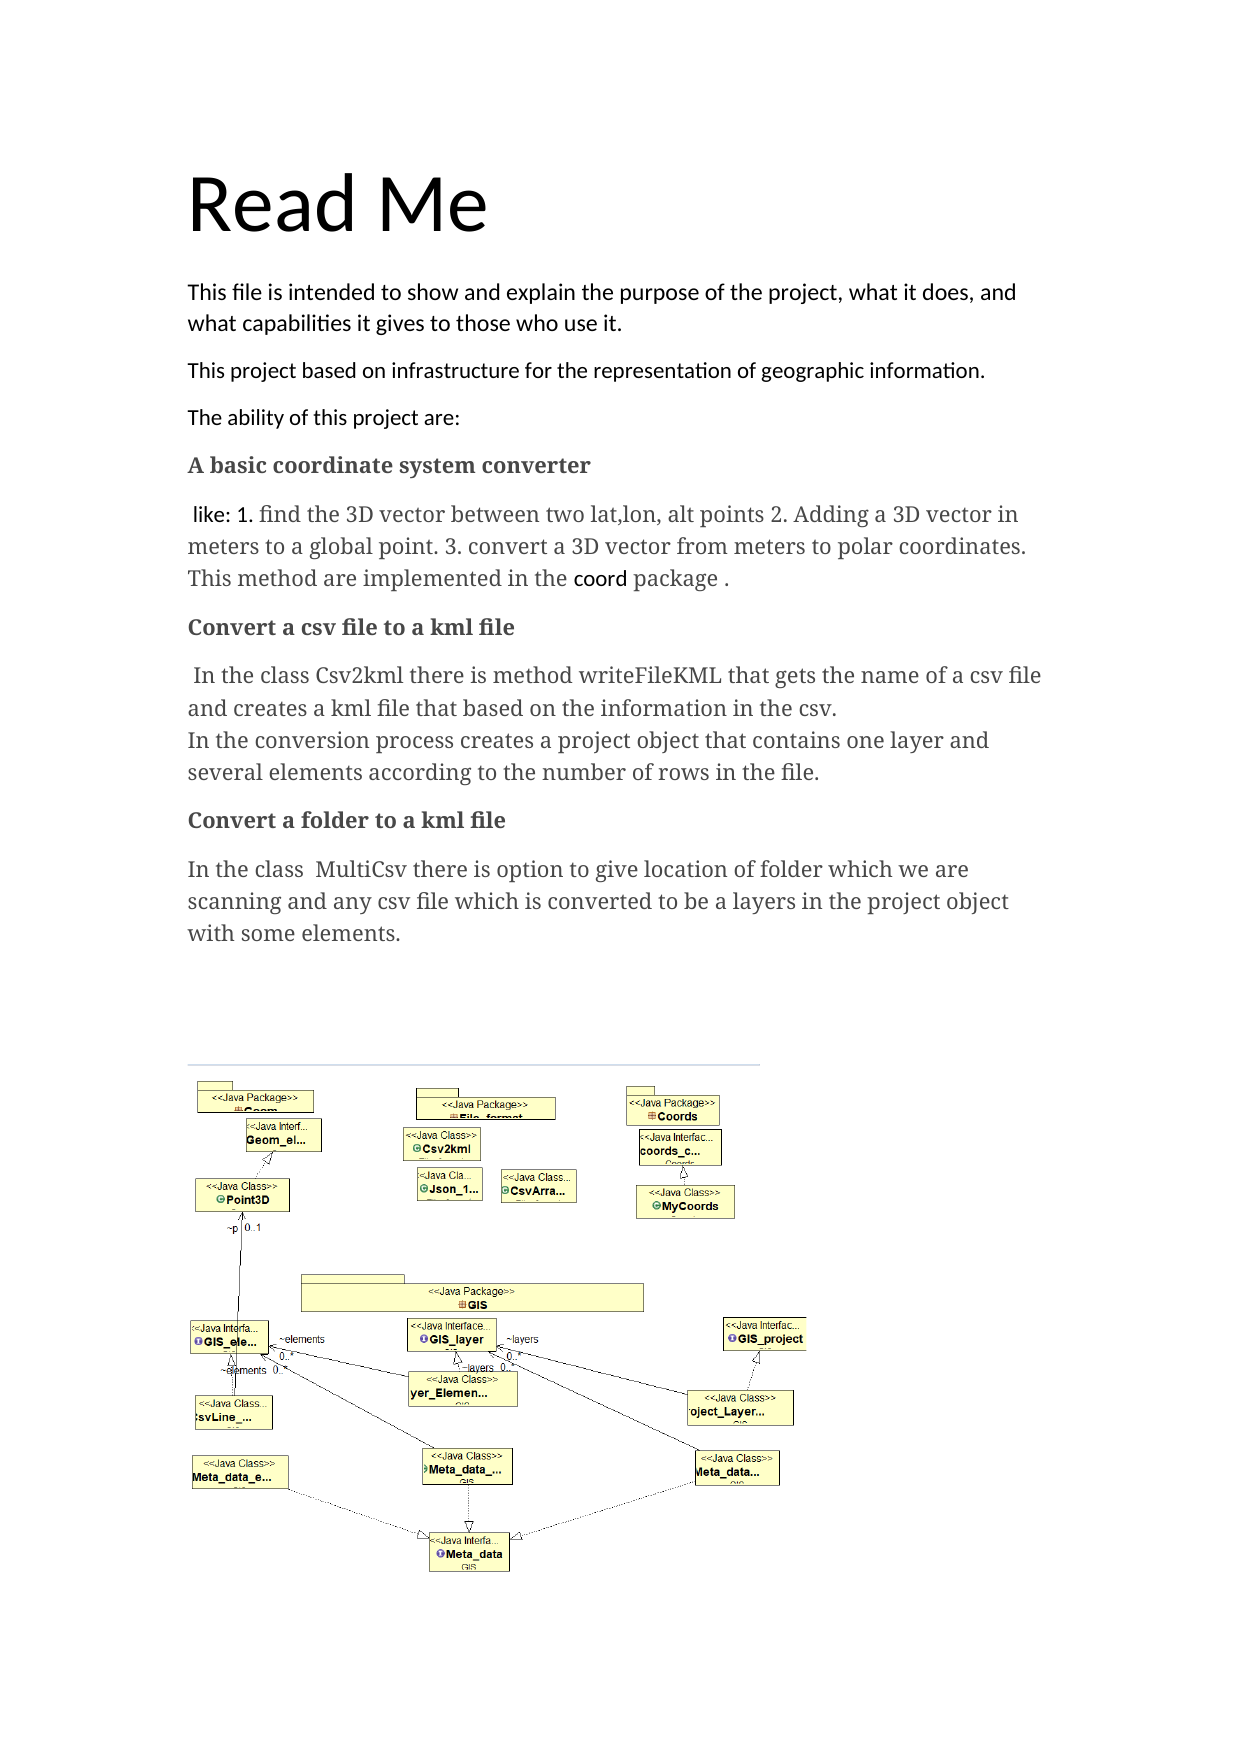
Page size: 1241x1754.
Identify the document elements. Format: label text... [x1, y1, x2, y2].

text Read Me [187, 150, 1053, 252]
text The ability of this project are: [187, 403, 1053, 431]
text like: 1. find the 3D vector between two lat,lon, alt points 2. Adding a 3D vector in meters to a global point. 3. convert a 3D vector from meters to polar coordinates. This method are implemented in the coord package . [187, 499, 1053, 593]
text Convert a csv file to a kml file [187, 612, 1053, 642]
picture [187, 1064, 807, 1603]
text In the class MultiCsv there is option to give location of folder which we are scanning and any csv file which is converted to be a layers in the project object with some elements. [187, 854, 1053, 948]
text Convert a folder to a kml file [187, 806, 1053, 835]
text A basic coordinate system converter [187, 450, 1053, 480]
text This file is intended to show and explain the purpose of the project, what it does, and what capabilities it gives to those who use it. [187, 277, 1053, 337]
text In the class Csv2kml there is method writeFileKML that gets the name of a csv file and creates a kml file that based on the information in the csv. In the conversion process creates a project object that contains one layer and several elements according to the number of rows in the file. [187, 661, 1053, 787]
text This project based on infrastructure for the representation of geographic information. [187, 356, 1053, 384]
